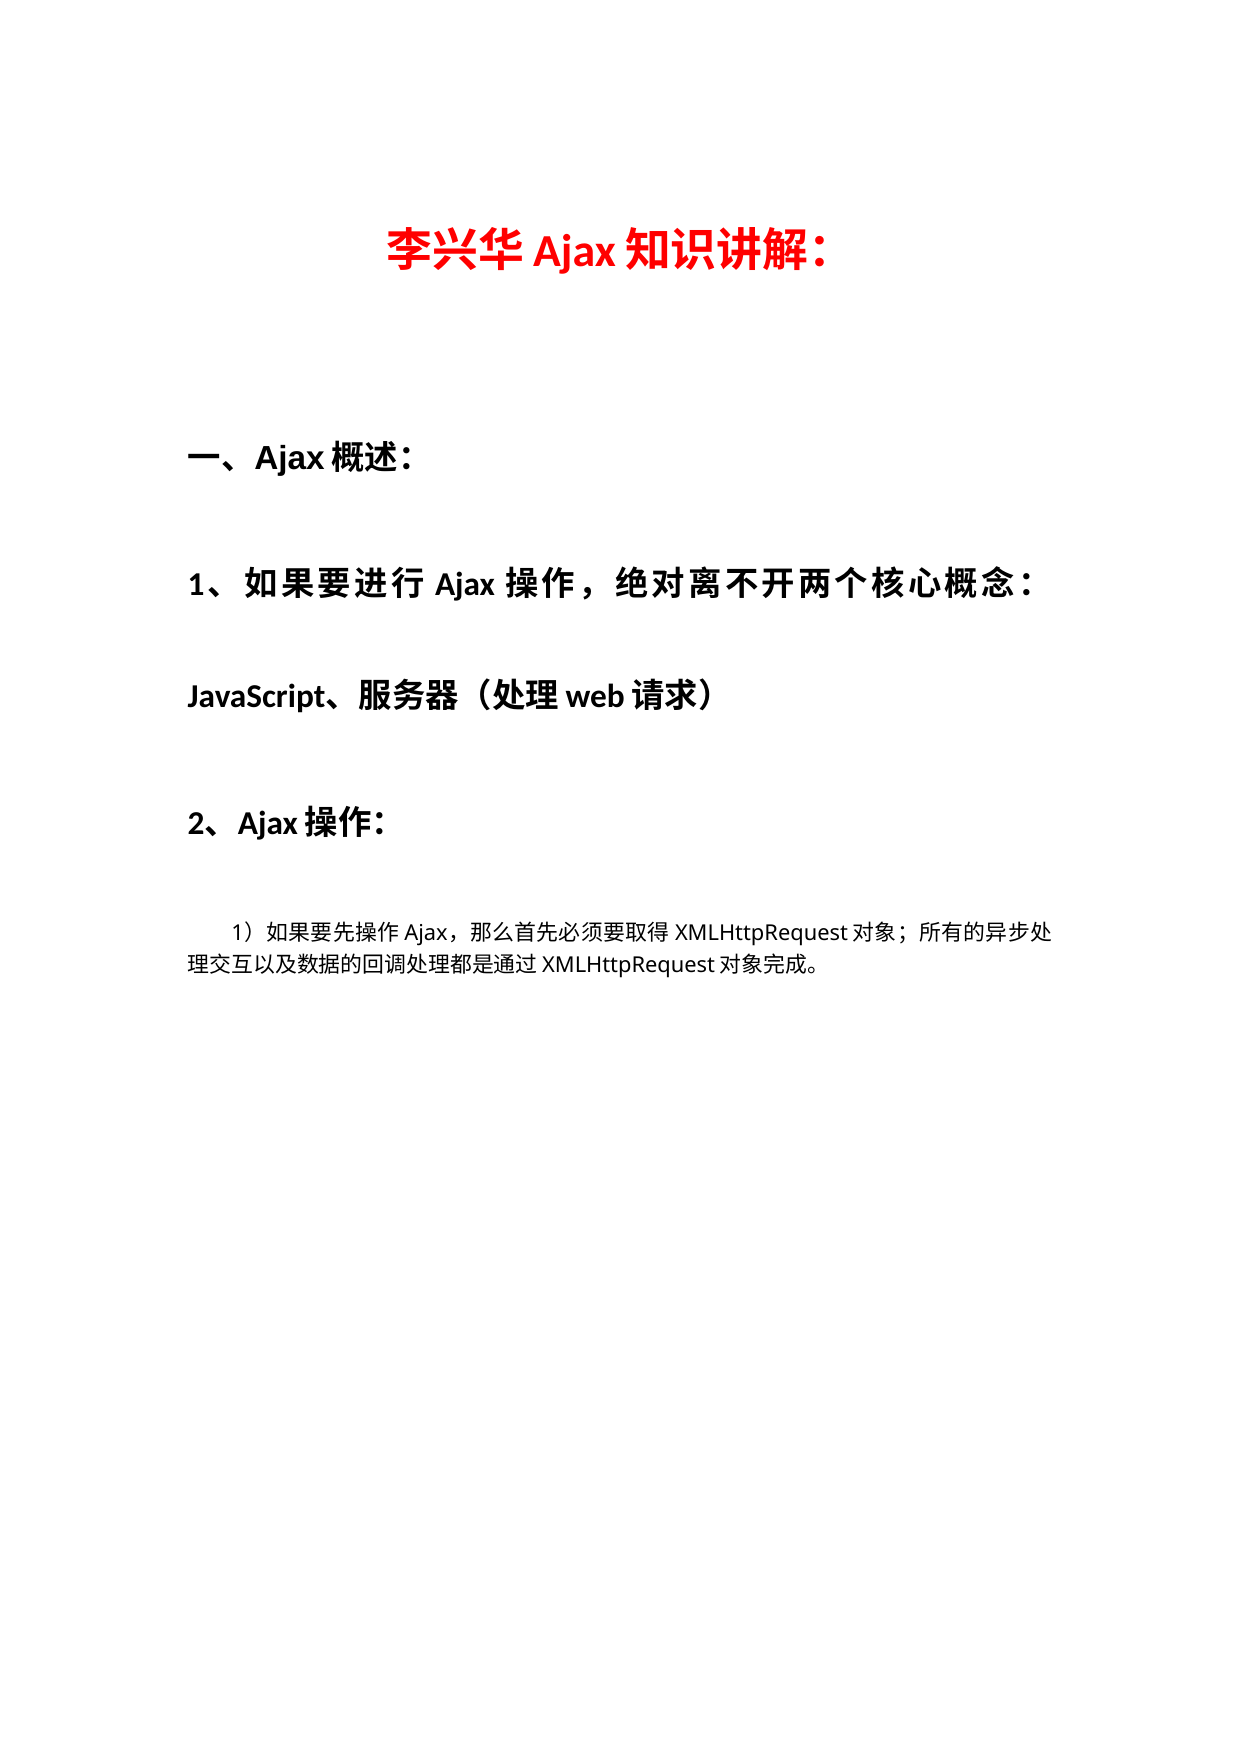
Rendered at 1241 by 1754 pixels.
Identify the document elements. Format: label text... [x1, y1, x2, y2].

subtitle 一、Ajax概述： [187, 422, 1053, 487]
subtitle 1、如果要进行Ajax操作，绝对离不开两个核心概念：JavaScript、服务器（处理web请求） [187, 549, 1053, 726]
subtitle 2、Ajax操作： [187, 787, 1053, 852]
subtitle 李兴华Ajax知识讲解： [187, 197, 1053, 295]
text 1）如果要先操作Ajax，那么首先必须要取得XMLHttpRequest对象；所有的异步处理交互以及数据的回调处理都是通过XMLHttpRequest对象完成。 [187, 914, 1053, 979]
